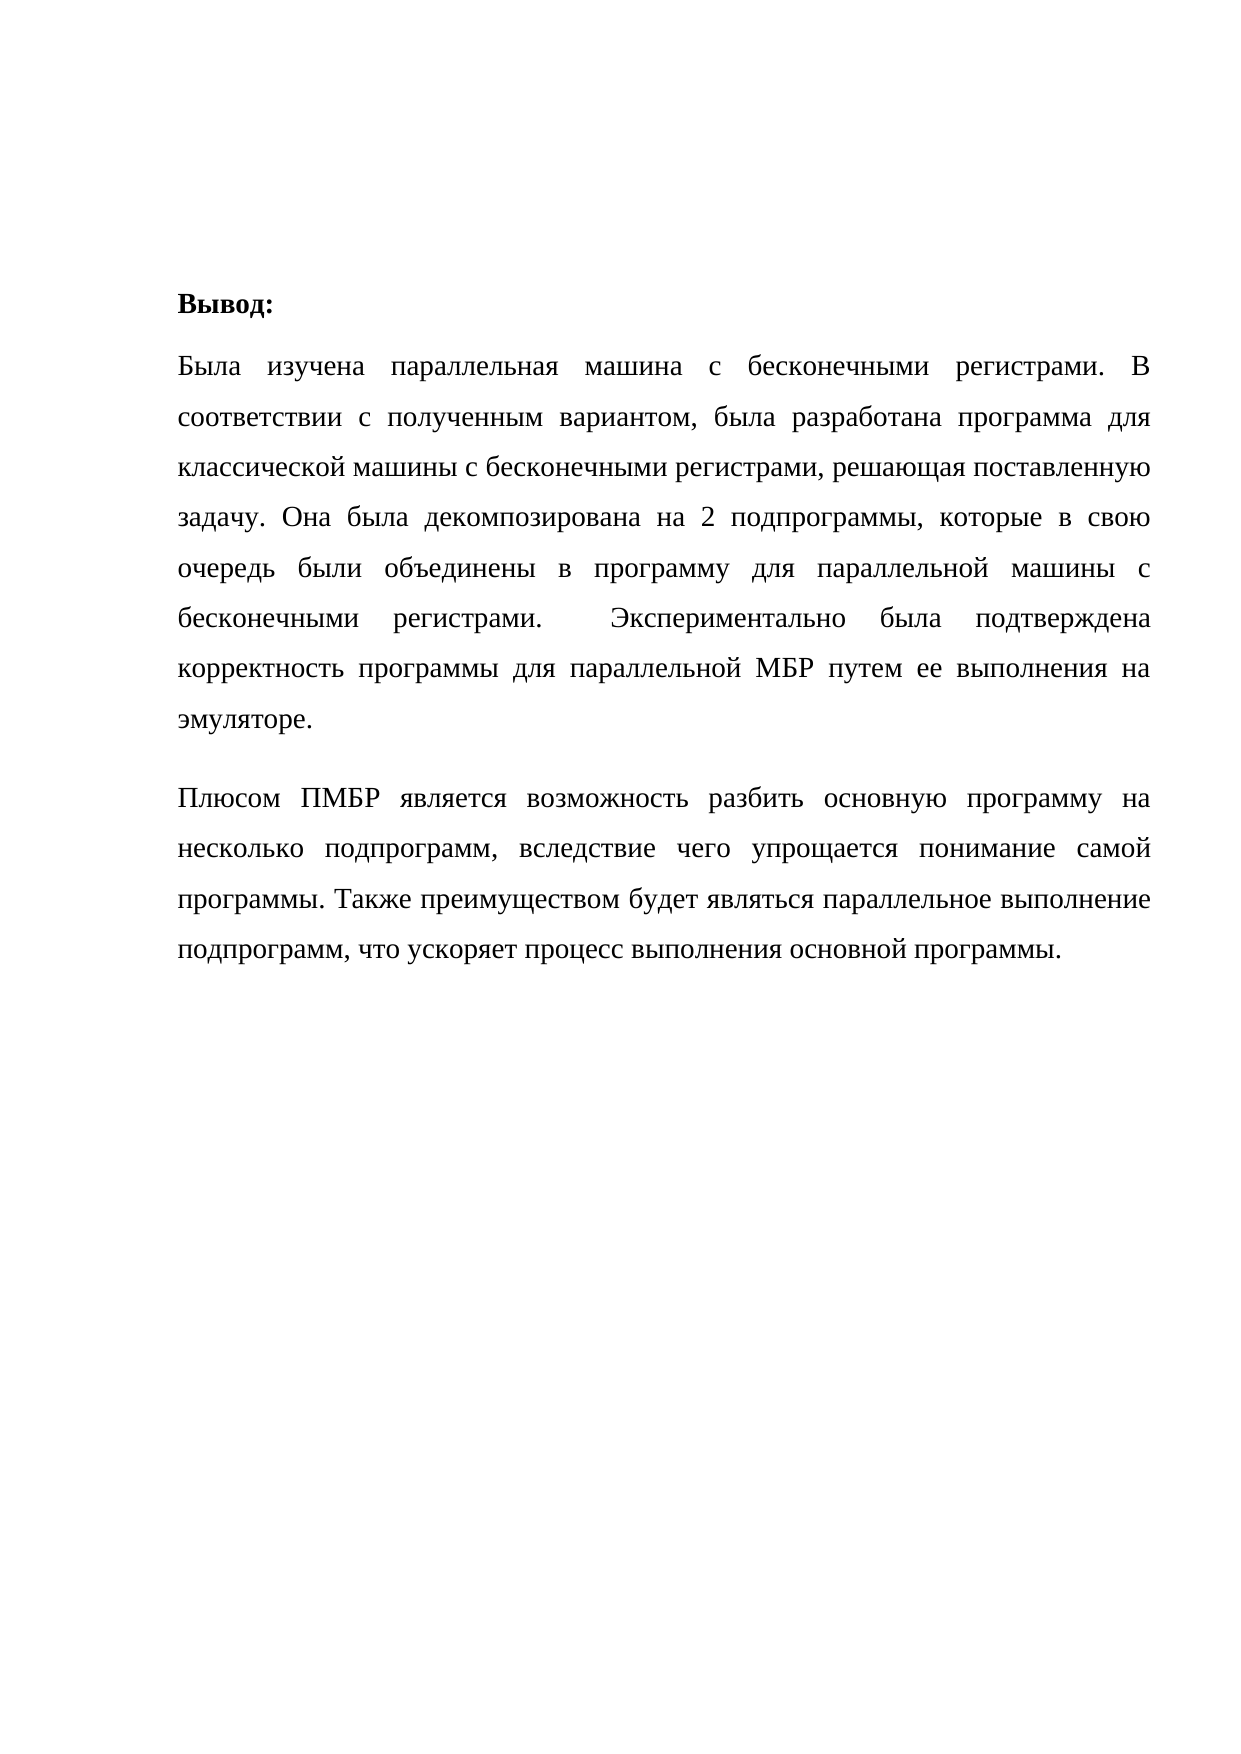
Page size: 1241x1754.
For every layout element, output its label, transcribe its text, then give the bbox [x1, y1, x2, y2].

text Плюсом ПМБР является возможность разбить основную программу на несколько подпрограмм, вследствие чего упрощается понимание самой программы. Также преимуществом будет являться параллельное выполнение подпрограмм, что ускоряет процесс выполнения основной программы. [177, 780, 1152, 965]
text Была изучена параллельная машина с бесконечными регистрами. В соответствии с полученным вариантом, была разработана программа для классической машины с бесконечными регистрами, решающая поставленную задачу. Она была декомпозирована на 2 подпрограммы, которые в свою очередь были объединены в программу для параллельной машины с бесконечными регистрами. Экспериментально была подтверждена корректность программы для параллельной МБР путем ее выполнения на эмуляторе. [177, 348, 1152, 734]
text Вывод: [177, 286, 1152, 319]
